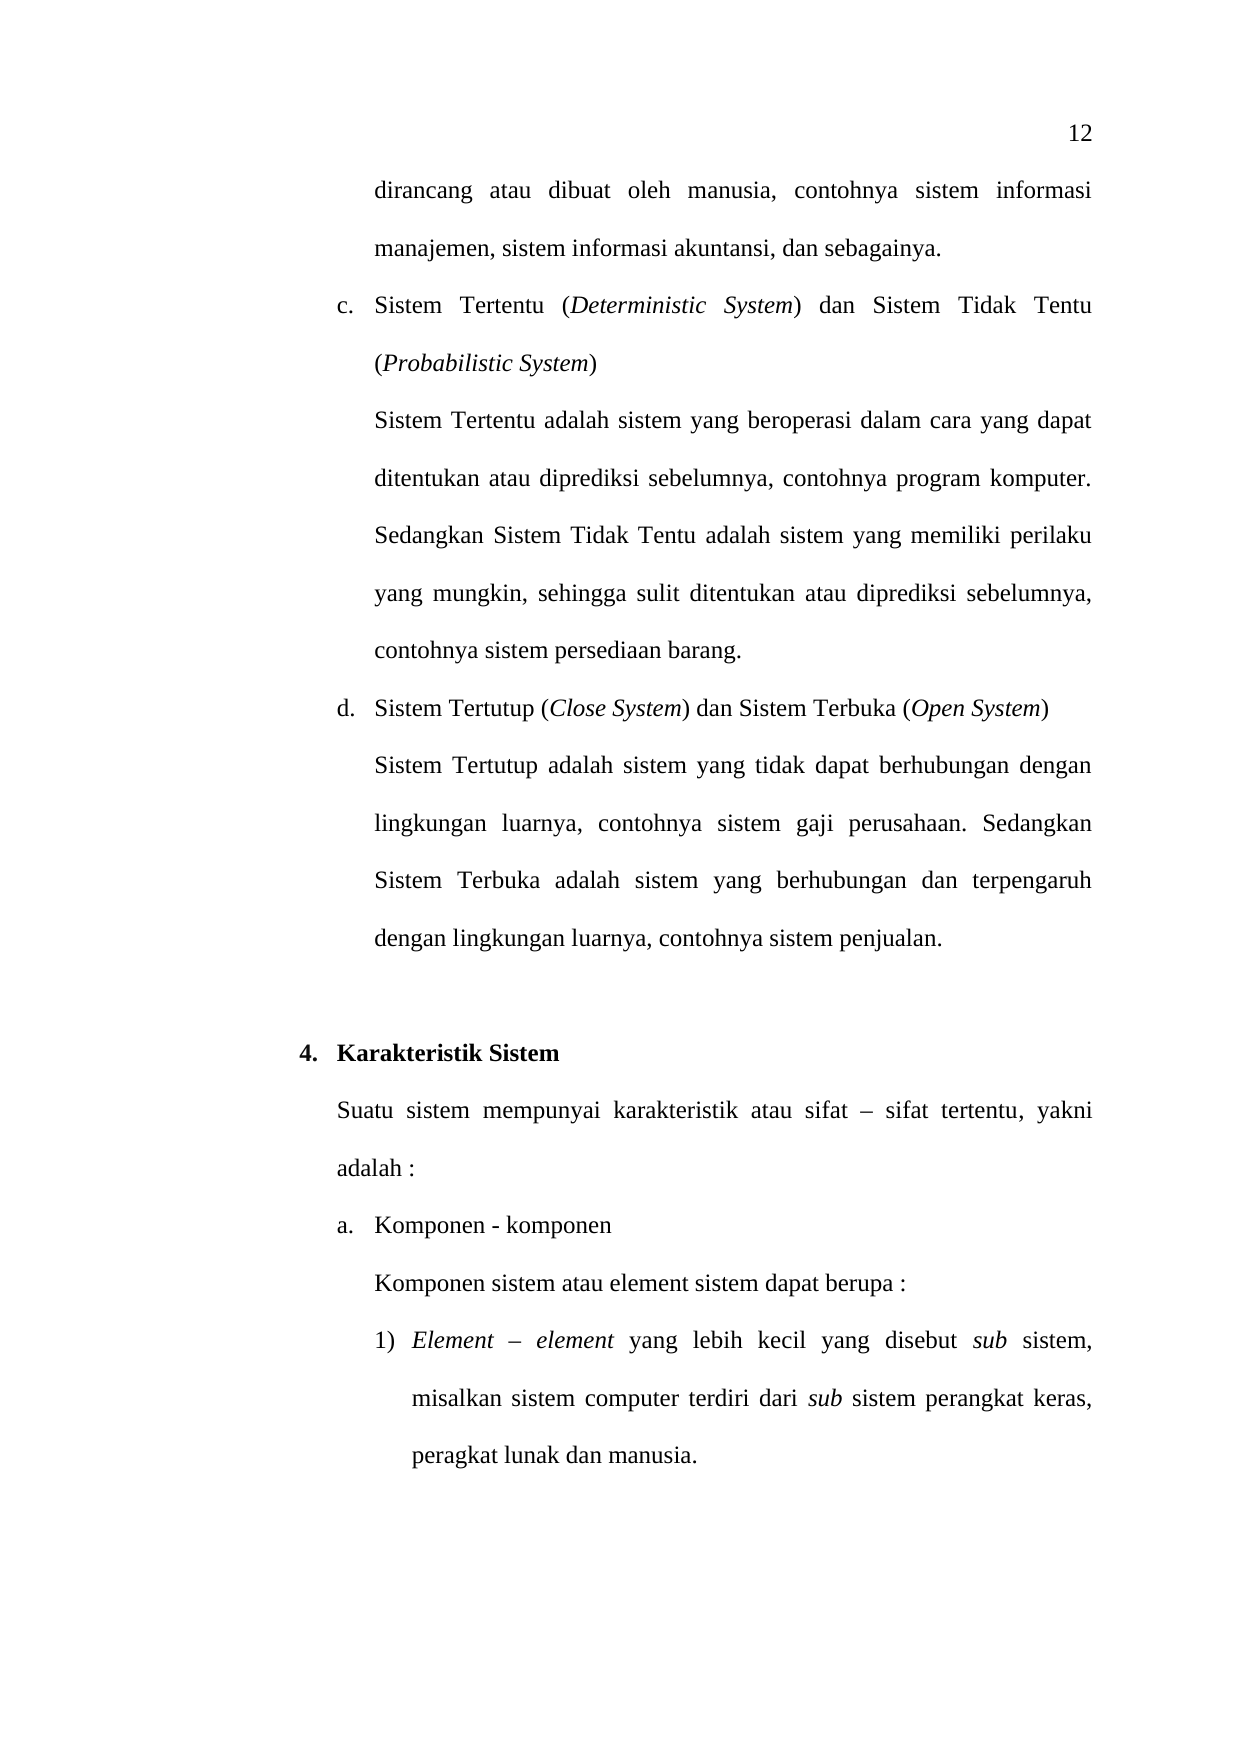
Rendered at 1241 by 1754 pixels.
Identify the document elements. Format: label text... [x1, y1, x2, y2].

text Sistem Tertentu adalah sistem yang beroperasi dalam cara yang dapat ditentukan atau diprediksi sebelumnya, contohnya program komputer. Sedangkan Sistem Tidak Tentu adalah sistem yang memiliki perilaku yang mungkin, sehingga sulit ditentukan atau diprediksi sebelumnya, contohnya sistem persediaan barang. [374, 406, 1092, 664]
list Karakteristik Sistem [299, 1038, 1092, 1067]
text Komponen sistem atau element sistem dapat berupa : [374, 1268, 1092, 1297]
list Sistem Tertentu (Deterministic System) dan Sistem Tidak Tentu (Probabilistic System) [337, 291, 1092, 377]
list Sistem Tertutup (Close System) dan Sistem Terbuka (Open System) [337, 693, 1092, 722]
list Komponen - komponen [337, 1211, 1092, 1239]
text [374, 176, 1092, 262]
list Element – element yang lebih kecil yang disebut sub sistem, misalkan sistem computer terdiri dari sub sistem perangkat keras, peragkat lunak dan manusia. [374, 1326, 1092, 1469]
text Sistem Tertutup adalah sistem yang tidak dapat berhubungan dengan lingkungan luarnya, contohnya sistem gaji perusahaan. Sedangkan Sistem Terbuka adalah sistem yang berhubungan dan terpengaruh dengan lingkungan luarnya, contohnya sistem penjualan. [374, 751, 1092, 952]
text Suatu sistem mempunyai karakteristik atau sifat – sifat tertentu, yakni adalah : [337, 1096, 1092, 1182]
